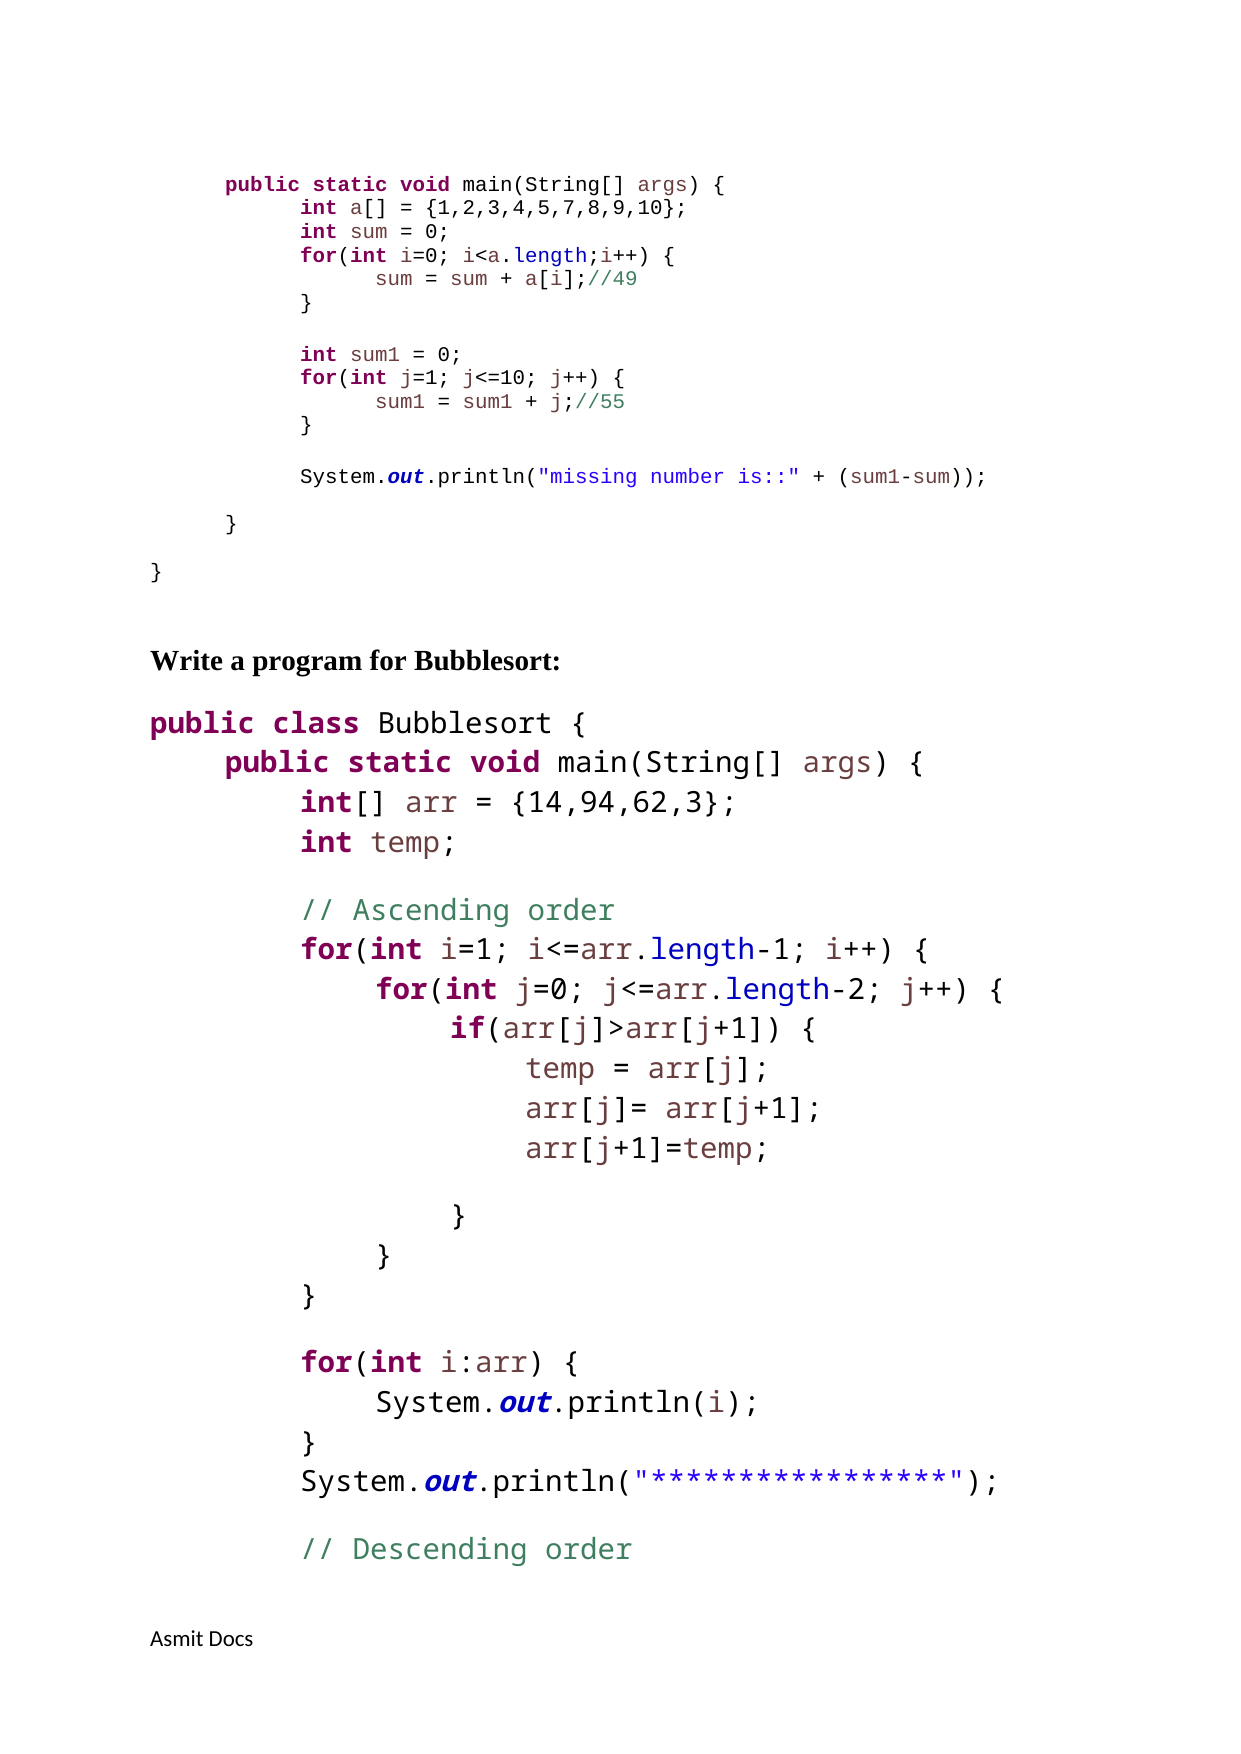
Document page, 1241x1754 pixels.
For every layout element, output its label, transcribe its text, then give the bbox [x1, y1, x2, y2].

text } [150, 414, 1090, 438]
text } [150, 292, 1090, 316]
text int a[] = {1,2,3,4,5,7,8,9,10}; [150, 197, 1090, 221]
text sum = sum + a[i];//49 [150, 268, 1090, 292]
text int[] arr = {14,94,62,3}; [150, 781, 1090, 821]
text for(int i:arr) { [150, 1342, 1090, 1381]
text } [150, 1274, 1090, 1314]
text for(int j=1; j<=10; j++) { [150, 367, 1090, 391]
text } [150, 1194, 1090, 1234]
text System.out.println("missing number is::" + (sum1-sum)); [150, 466, 1090, 490]
text int temp; [150, 821, 1090, 861]
text sum1 = sum1 + j;//55 [150, 391, 1090, 414]
text public static void main(String[] args) { [150, 742, 1090, 781]
text } [150, 513, 1090, 537]
text public static void main(String[] args) { [150, 174, 1090, 197]
text for(int i=1; i<=arr.length-1; i++) { [150, 928, 1090, 968]
text System.out.println("*****************"); [150, 1461, 1090, 1500]
text Write a program for Bubblesort: [150, 643, 1090, 677]
text } [150, 1421, 1090, 1461]
text for(int j=0; j<=arr.length-2; j++) { [150, 968, 1090, 1008]
text } [150, 561, 1090, 584]
text if(arr[j]>arr[j+1]) { [150, 1008, 1090, 1047]
text int sum1 = 0; [150, 343, 1090, 367]
text int sum = 0; [150, 221, 1090, 244]
text // Ascending order [150, 889, 1090, 928]
text System.out.println(i); [150, 1381, 1090, 1421]
text public class Bubblesort { [150, 702, 1090, 742]
text } [150, 1234, 1090, 1274]
text arr[j+1]=temp; [150, 1127, 1090, 1167]
text temp = arr[j]; [150, 1047, 1090, 1087]
text for(int i=0; i<a.length;i++) { [150, 244, 1090, 268]
text arr[j]= arr[j+1]; [150, 1087, 1090, 1127]
text // Descending order [150, 1528, 1090, 1568]
